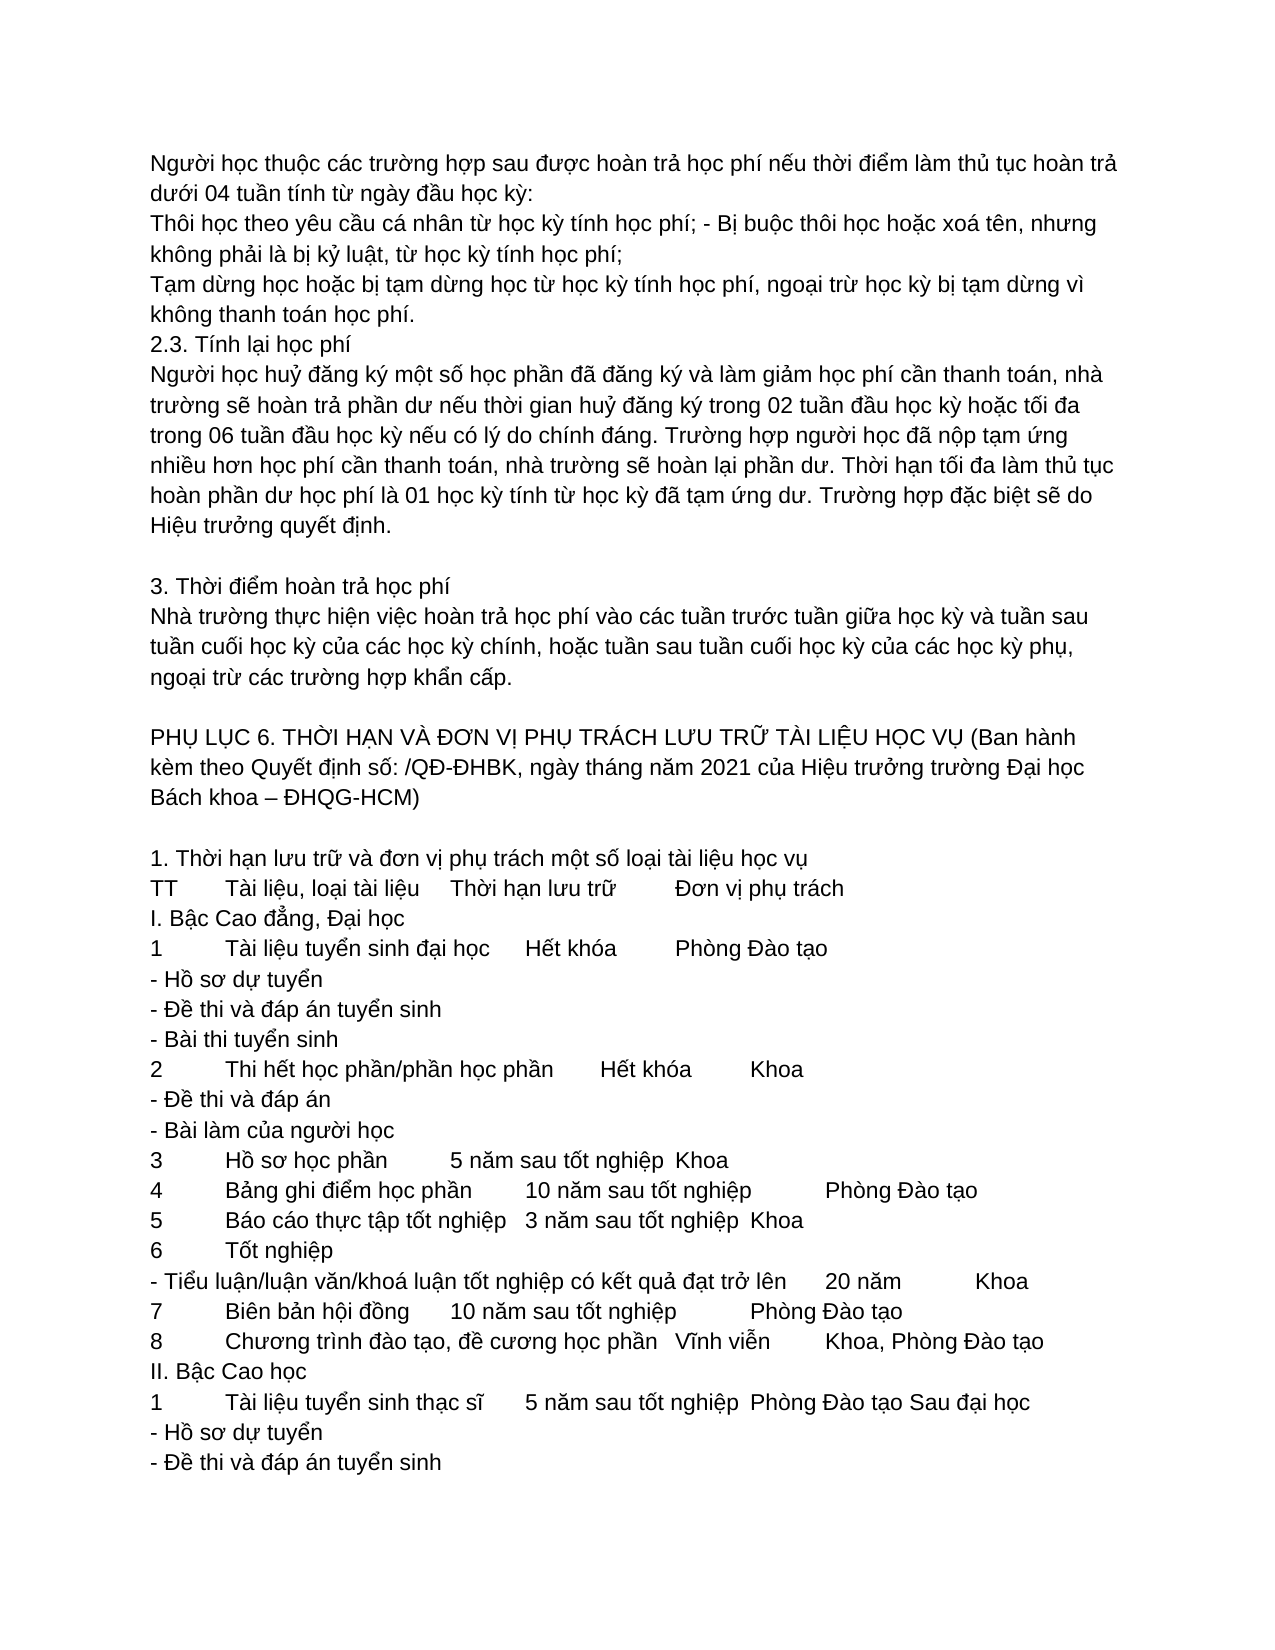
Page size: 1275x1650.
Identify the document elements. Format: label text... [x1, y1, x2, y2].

text 8 Chương trình đào tạo, đề cương học phần Vĩnh viễn Khoa, Phòng Đào tạo [150, 1328, 1125, 1354]
text Thôi học theo yêu cầu cá nhân từ học kỳ tính học phí; - Bị buộc thôi học hoặc xoá tên, nhưng không phải là bị kỷ luật, từ học kỳ tính học phí; [150, 210, 1125, 267]
text - Bài thi tuyển sinh [150, 1026, 1125, 1052]
text 2.3. Tính lại học phí [150, 331, 1125, 358]
text TT Tài liệu, loại tài liệu Thời hạn lưu trữ Đơn vị phụ trách [150, 875, 1125, 901]
text 1 Tài liệu tuyển sinh thạc sĩ 5 năm sau tốt nghiệp Phòng Đào tạo Sau đại học [150, 1388, 1125, 1415]
text 3 Hồ sơ học phần 5 năm sau tốt nghiệp Khoa [150, 1147, 1125, 1173]
text - Đề thi và đáp án tuyển sinh [150, 996, 1125, 1022]
text Người học huỷ đăng ký một số học phần đã đăng ký và làm giảm học phí cần thanh toán, nhà trường sẽ hoàn trả phần dư nếu thời gian huỷ đăng ký trong 02 tuần đầu học kỳ hoặc tối đa trong 06 tuần đầu học kỳ nếu có lý do chính đáng. Trường hợp người học đã nộp tạm ứng nhiều hơn học phí cần thanh toán, nhà trường sẽ hoàn lại phần dư. Thời hạn tối đa làm thủ tục hoàn phần dư học phí là 01 học kỳ tính từ học kỳ đã tạm ứng dư. Trường hợp đặc biệt sẽ do Hiệu trưởng quyết định. [150, 361, 1125, 539]
text 1 Tài liệu tuyển sinh đại học Hết khóa Phòng Đào tạo [150, 935, 1125, 962]
text PHỤ LỤC 6. THỜI HẠN VÀ ĐƠN VỊ PHỤ TRÁCH LƯU TRỮ TÀI LIỆU HỌC VỤ (Ban hành kèm theo Quyết định số: /QĐ-ĐHBK, ngày tháng năm 2021 của Hiệu trưởng trường Đại học Bách khoa – ĐHQG-HCM) [150, 724, 1125, 811]
text - Tiểu luận/luận văn/khoá luận tốt nghiệp có kết quả đạt trở lên 20 năm Khoa [150, 1268, 1125, 1294]
text 2 Thi hết học phần/phần học phần Hết khóa Khoa [150, 1056, 1125, 1083]
text Nhà trường thực hiện việc hoàn trả học phí vào các tuần trước tuần giữa học kỳ và tuần sau tuần cuối học kỳ của các học kỳ chính, hoặc tuần sau tuần cuối học kỳ của các học kỳ phụ, ngoại trừ các trường hợp khẩn cấp. [150, 603, 1125, 690]
text - Hồ sơ dự tuyển [150, 966, 1125, 992]
text Tạm dừng học hoặc bị tạm dừng học từ học kỳ tính học phí, ngoại trừ học kỳ bị tạm dừng vì không thanh toán học phí. [150, 271, 1125, 327]
text 4 Bảng ghi điểm học phần 10 năm sau tốt nghiệp Phòng Đào tạo [150, 1177, 1125, 1203]
text 1. Thời hạn lưu trữ và đơn vị phụ trách một số loại tài liệu học vụ [150, 845, 1125, 871]
text I. Bậc Cao đẳng, Đại học [150, 905, 1125, 932]
text II. Bậc Cao học [150, 1358, 1125, 1385]
text 7 Biên bản hội đồng 10 năm sau tốt nghiệp Phòng Đào tạo [150, 1298, 1125, 1324]
text - Hồ sơ dự tuyển [150, 1419, 1125, 1445]
text Người học thuộc các trường hợp sau được hoàn trả học phí nếu thời điểm làm thủ tục hoàn trả dưới 04 tuần tính từ ngày đầu học kỳ: [150, 150, 1125, 207]
text 5 Báo cáo thực tập tốt nghiệp 3 năm sau tốt nghiệp Khoa [150, 1207, 1125, 1234]
text - Đề thi và đáp án [150, 1086, 1125, 1113]
text 3. Thời điểm hoàn trả học phí [150, 573, 1125, 599]
text - Bài làm của người học [150, 1117, 1125, 1143]
text 6 Tốt nghiệp [150, 1237, 1125, 1264]
text - Đề thi và đáp án tuyển sinh [150, 1449, 1125, 1475]
